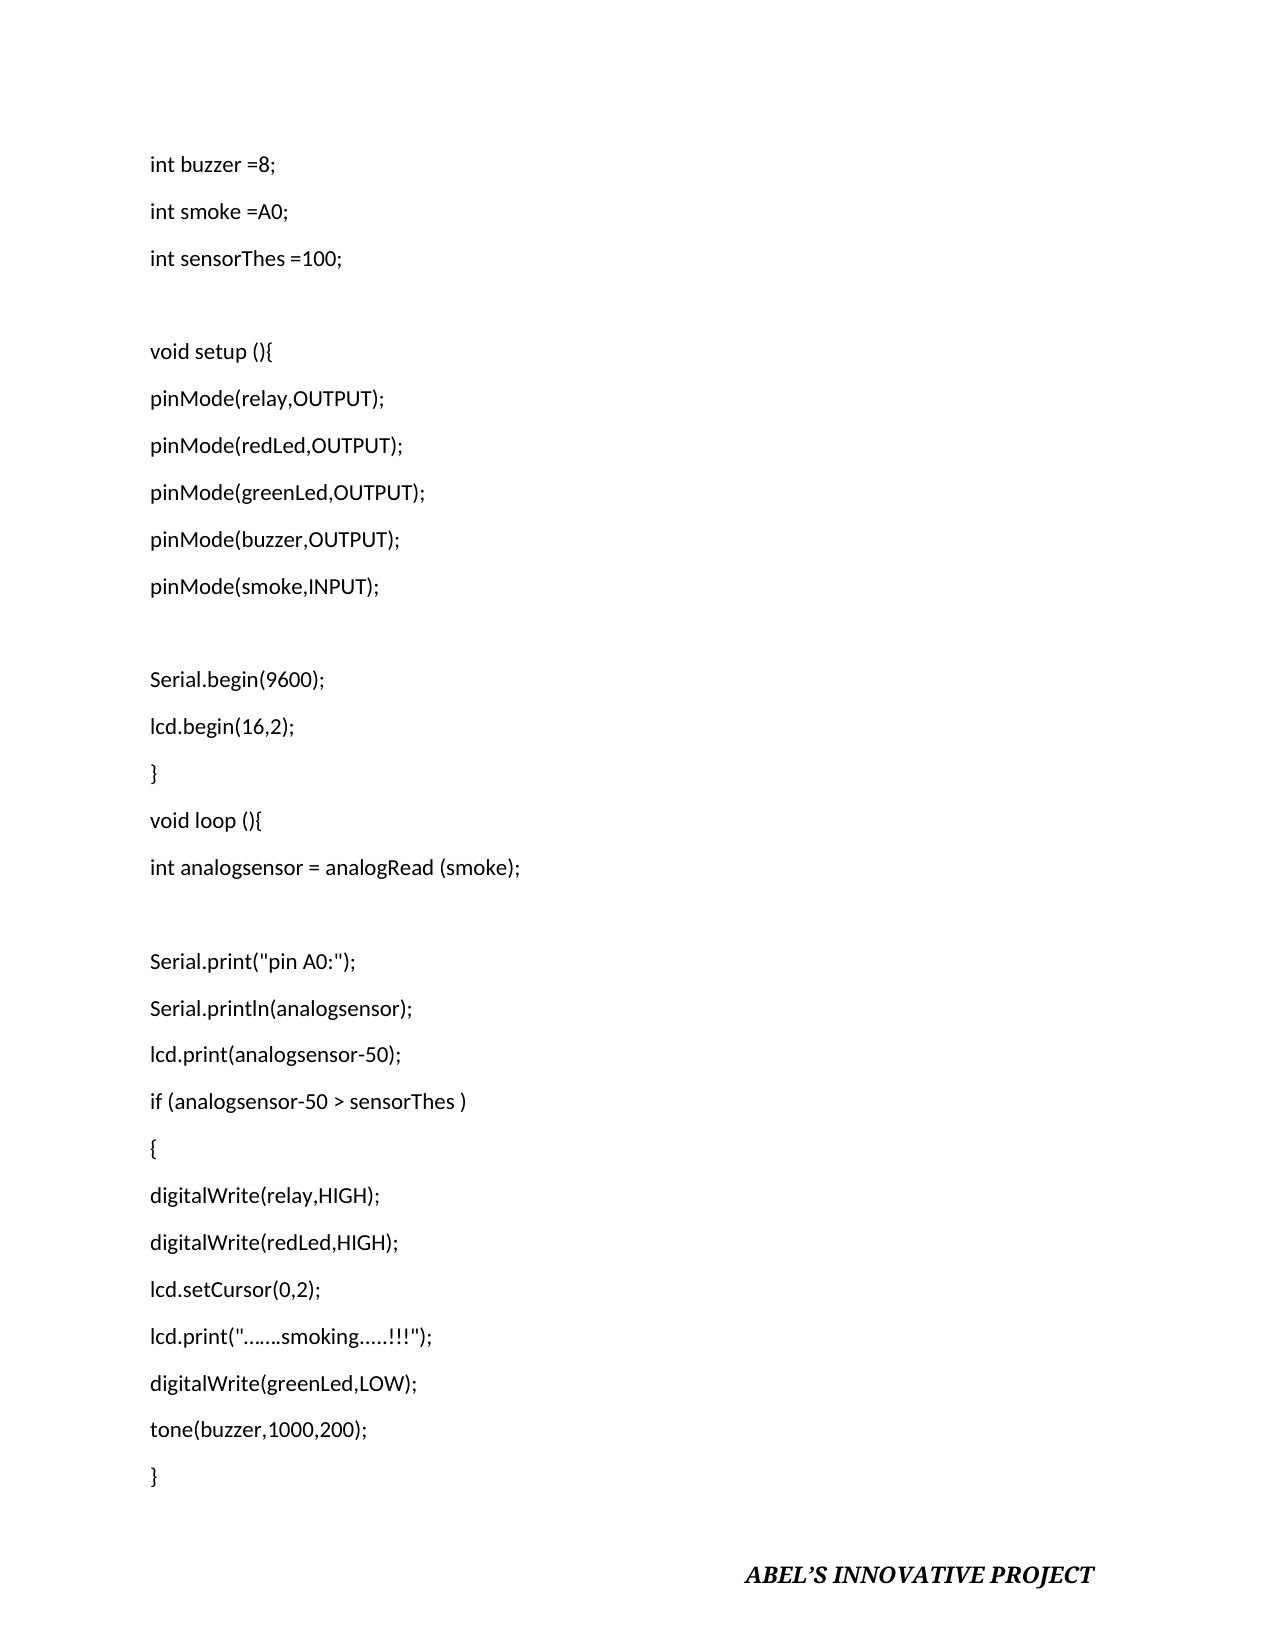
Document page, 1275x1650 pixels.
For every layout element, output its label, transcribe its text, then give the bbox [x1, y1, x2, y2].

text lcd.print(analogsensor-50); [150, 1041, 1125, 1069]
text } [150, 759, 1125, 787]
text digitalWrite(redLed,HIGH); [150, 1228, 1125, 1256]
text int sensorThes =100; [150, 244, 1125, 272]
text pinMode(relay,OUTPUT); [150, 384, 1125, 412]
text lcd.begin(16,2); [150, 712, 1125, 741]
text lcd.setCursor(0,2); [150, 1275, 1125, 1303]
text Serial.println(analogsensor); [150, 994, 1125, 1022]
text digitalWrite(relay,HIGH); [150, 1181, 1125, 1209]
text tone(buzzer,1000,200); [150, 1416, 1125, 1444]
text int analogsensor = analogRead (smoke); [150, 853, 1125, 881]
text void loop (){ [150, 806, 1125, 834]
text pinMode(redLed,OUTPUT); [150, 431, 1125, 459]
text int smoke =A0; [150, 197, 1125, 225]
text void setup (){ [150, 337, 1125, 366]
text int buzzer =8; [150, 150, 1125, 178]
text lcd.print("…….smoking.....!!!"); [150, 1322, 1125, 1350]
text pinMode(smoke,INPUT); [150, 572, 1125, 600]
text pinMode(greenLed,OUTPUT); [150, 478, 1125, 506]
text Serial.print("pin A0:"); [150, 947, 1125, 975]
text Serial.begin(9600); [150, 666, 1125, 694]
text pinMode(buzzer,OUTPUT); [150, 525, 1125, 553]
text digitalWrite(greenLed,LOW); [150, 1369, 1125, 1397]
text } [150, 1462, 1125, 1491]
text if (analogsensor-50 > sensorThes ) [150, 1087, 1125, 1116]
text { [150, 1134, 1125, 1162]
